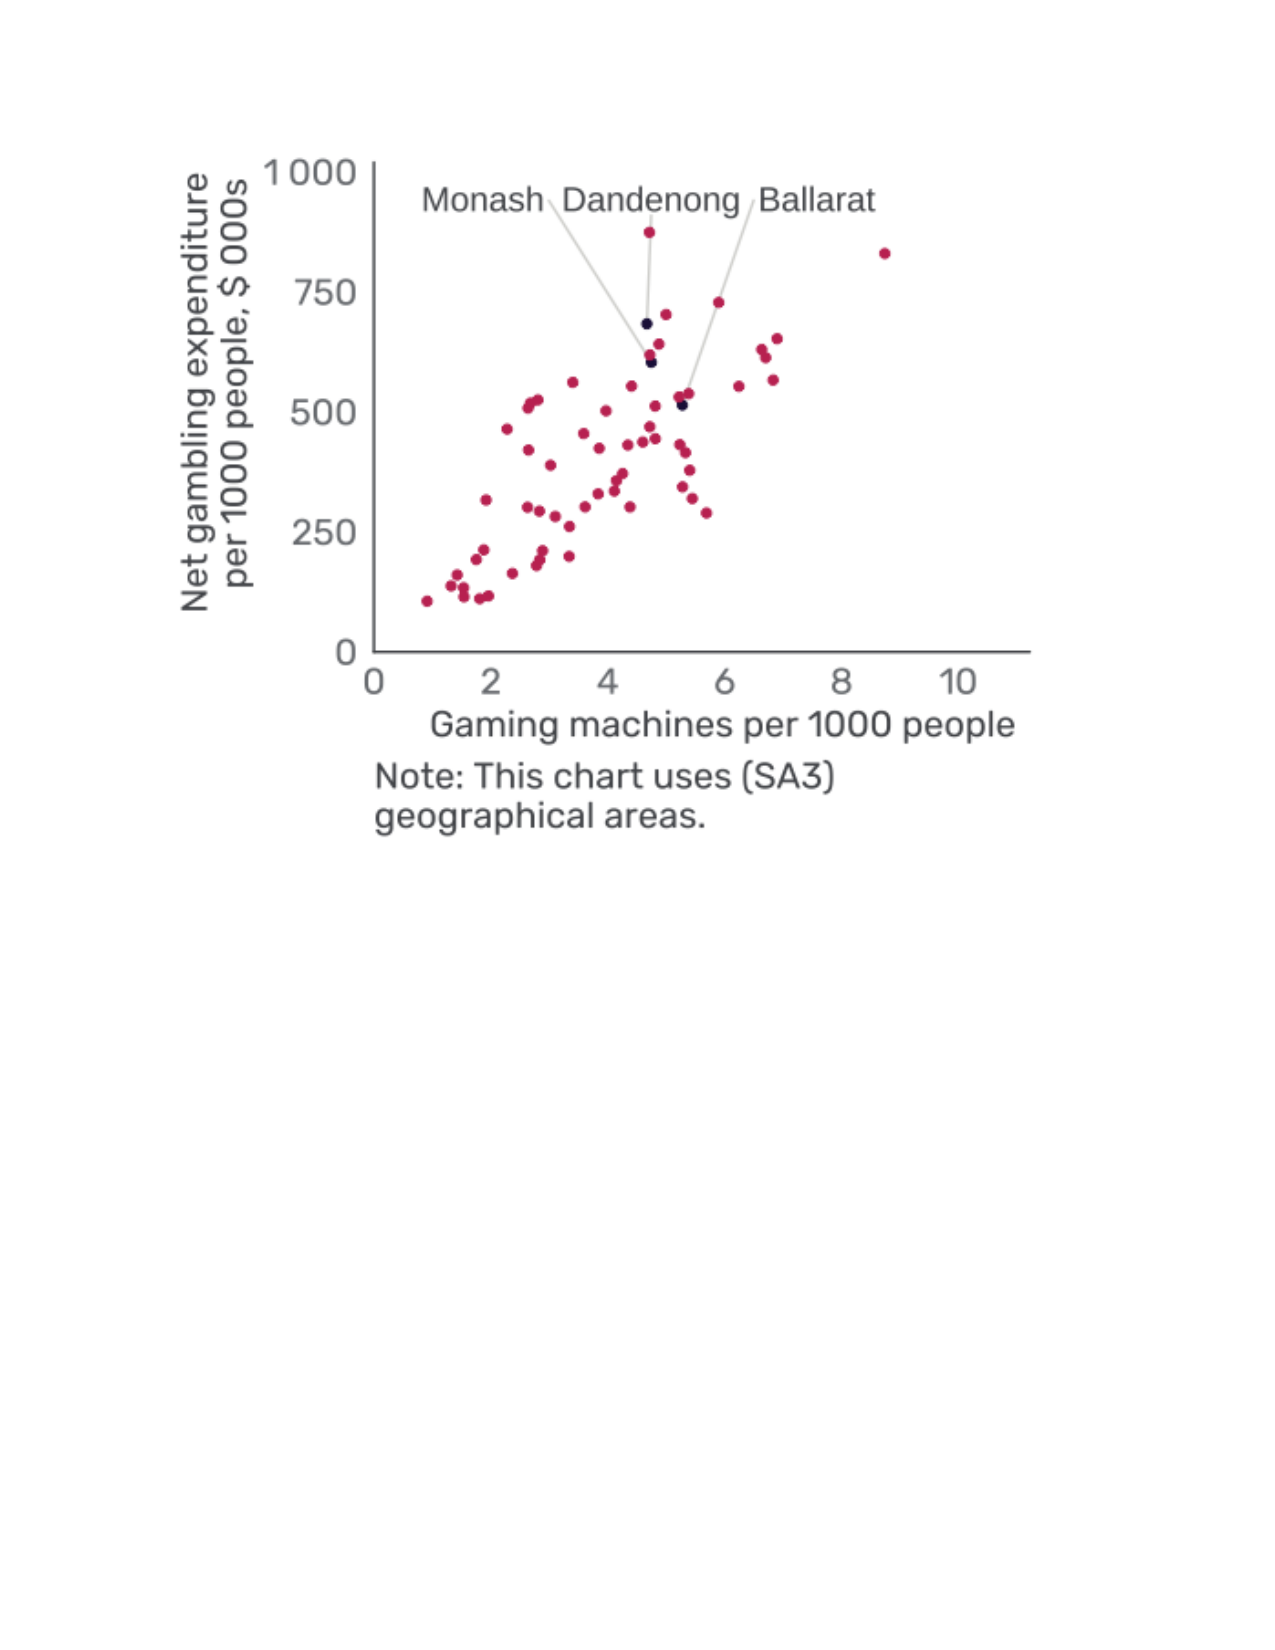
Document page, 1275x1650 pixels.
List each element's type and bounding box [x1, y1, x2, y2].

picture [168, 150, 1044, 850]
